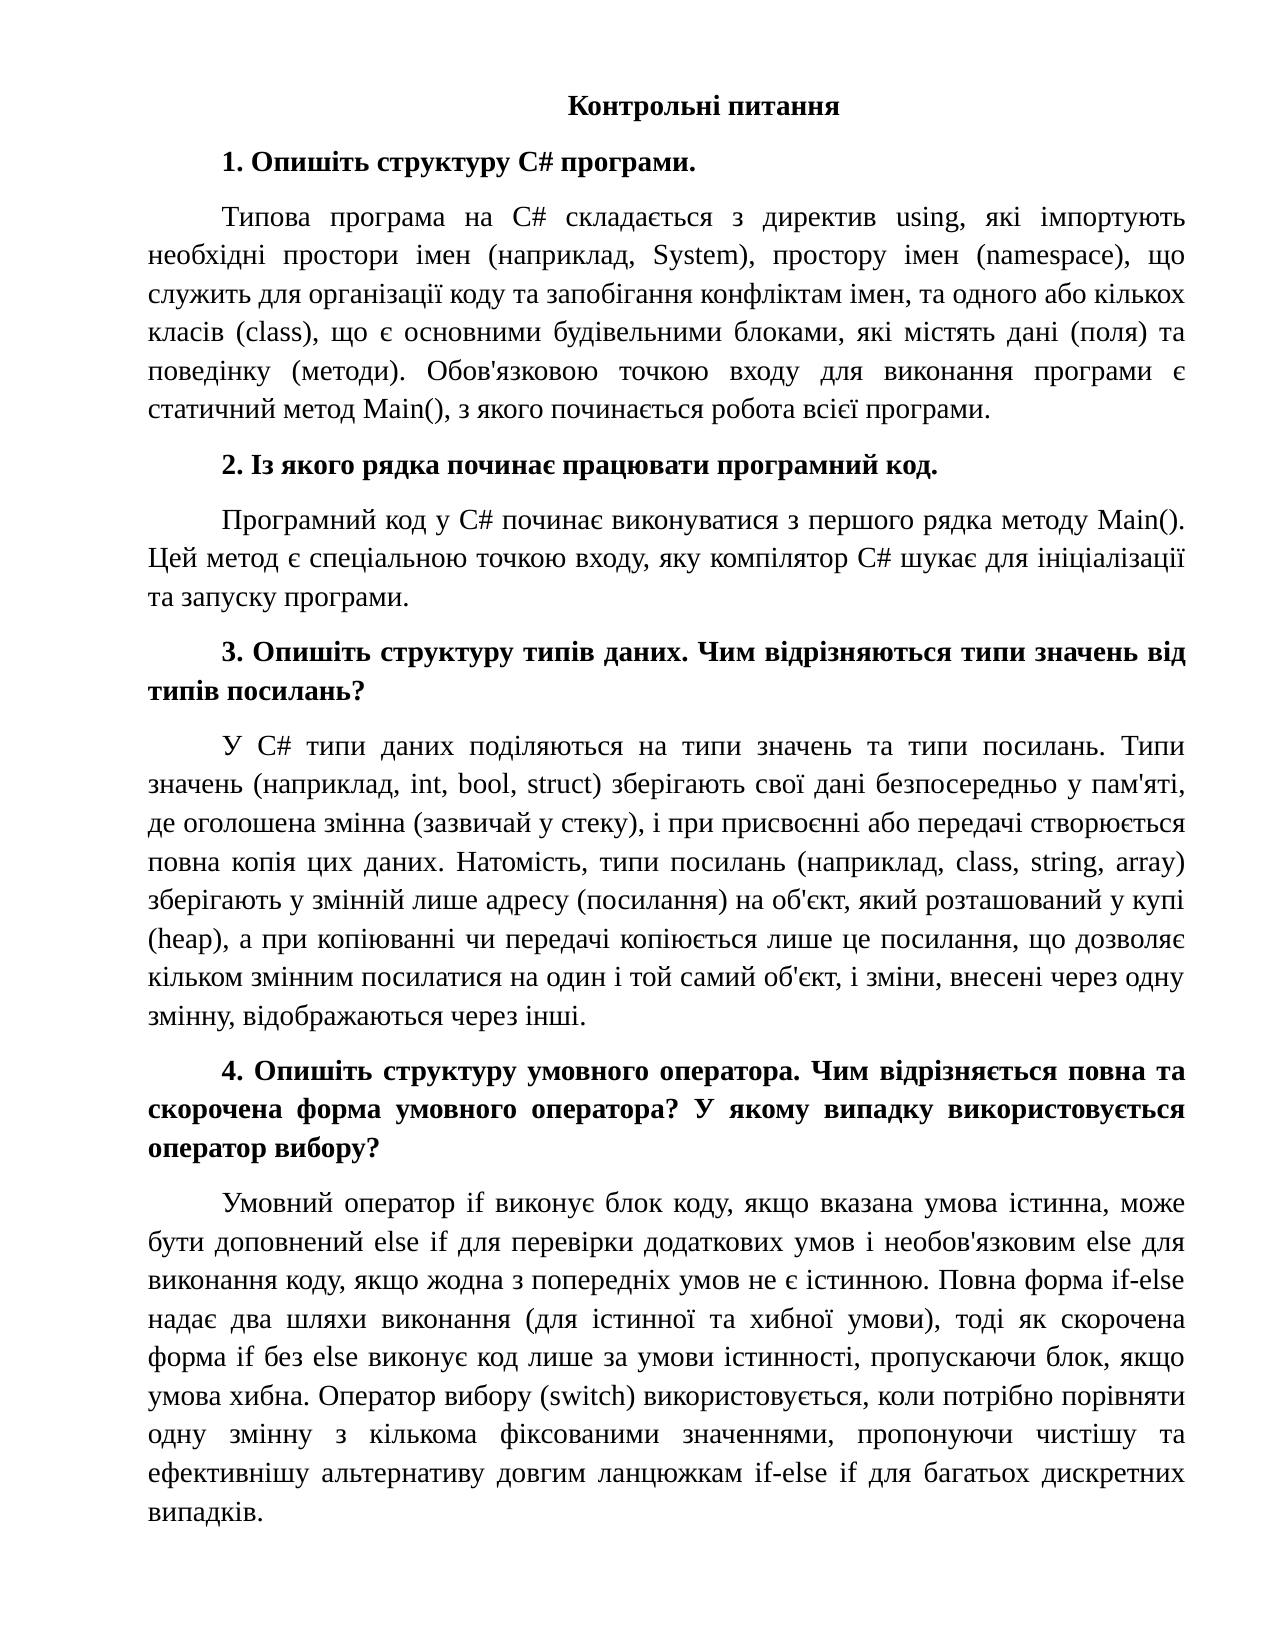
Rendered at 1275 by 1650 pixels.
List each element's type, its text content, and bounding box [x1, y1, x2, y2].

text 2. Із якого рядка починає працювати програмний код. [148, 447, 1186, 480]
text 3. Опишіть структуру типів даних. Чим відрізняються типи значень від типів посилань? [148, 634, 1186, 706]
text Умовний оператор if виконує блок коду, якщо вказана умова істинна, може бути доповнений else if для перевірки додаткових умов і необов'язковим else для виконання коду, якщо жодна з попередніх умов не є істинною. Повна форма if-else надає два шляхи виконання (для істинної та хибної умови), тоді як скорочена форма if без else виконує код лише за умови істинності, пропускаючи блок, якщо умова хибна. Оператор вибору (switch) використовується, коли потрібно порівняти одну змінну з кількома фіксованими значеннями, пропонуючи чистішу та ефективнішу альтернативу довгим ланцюжкам if-else if для багатьох дискретних випадків. [148, 1185, 1186, 1527]
text Програмний код у C# починає виконуватися з першого рядка методу Main(). Цей метод є спеціальною точкою входу, яку компілятор C# шукає для ініціалізації та запуску програми. [148, 502, 1186, 613]
text Контрольні питання [148, 88, 1186, 122]
text 4. Опишіть структуру умовного оператора. Чим відрізняється повна та скорочена форма умовного оператора? У якому випадку використовується оператор вибору? [148, 1053, 1186, 1164]
text 1. Опишіть структуру C# програми. [148, 144, 1186, 177]
text У C# типи даних поділяються на типи значень та типи посилань. Типи значень (наприклад, int, bool, struct) зберігають свої дані безпосередньо у пам'яті, де оголошена змінна (зазвичай у стеку), і при присвоєнні або передачі створюється повна копія цих даних. Натомість, типи посилань (наприклад, class, string, array) зберігають у змінній лише адресу (посилання) на об'єкт, який розташований у купі (heap), а при копіюванні чи передачі копіюється лише це посилання, що дозволяє кільком змінним посилатися на один і той самий об'єкт, і зміни, внесені через одну змінну, відображаються через інші. [148, 728, 1186, 1031]
text Типова програма на C# складається з директив using, які імпортують необхідні простори імен (наприклад, System), простору імен (namespace), що служить для організації коду та запобігання конфліктам імен, та одного або кількох класів (class), що є основними будівельними блоками, які містять дані (поля) та поведінку (методи). Обов'язковою точкою входу для виконання програми є статичний метод Main(), з якого починається робота всієї програми. [148, 199, 1186, 425]
